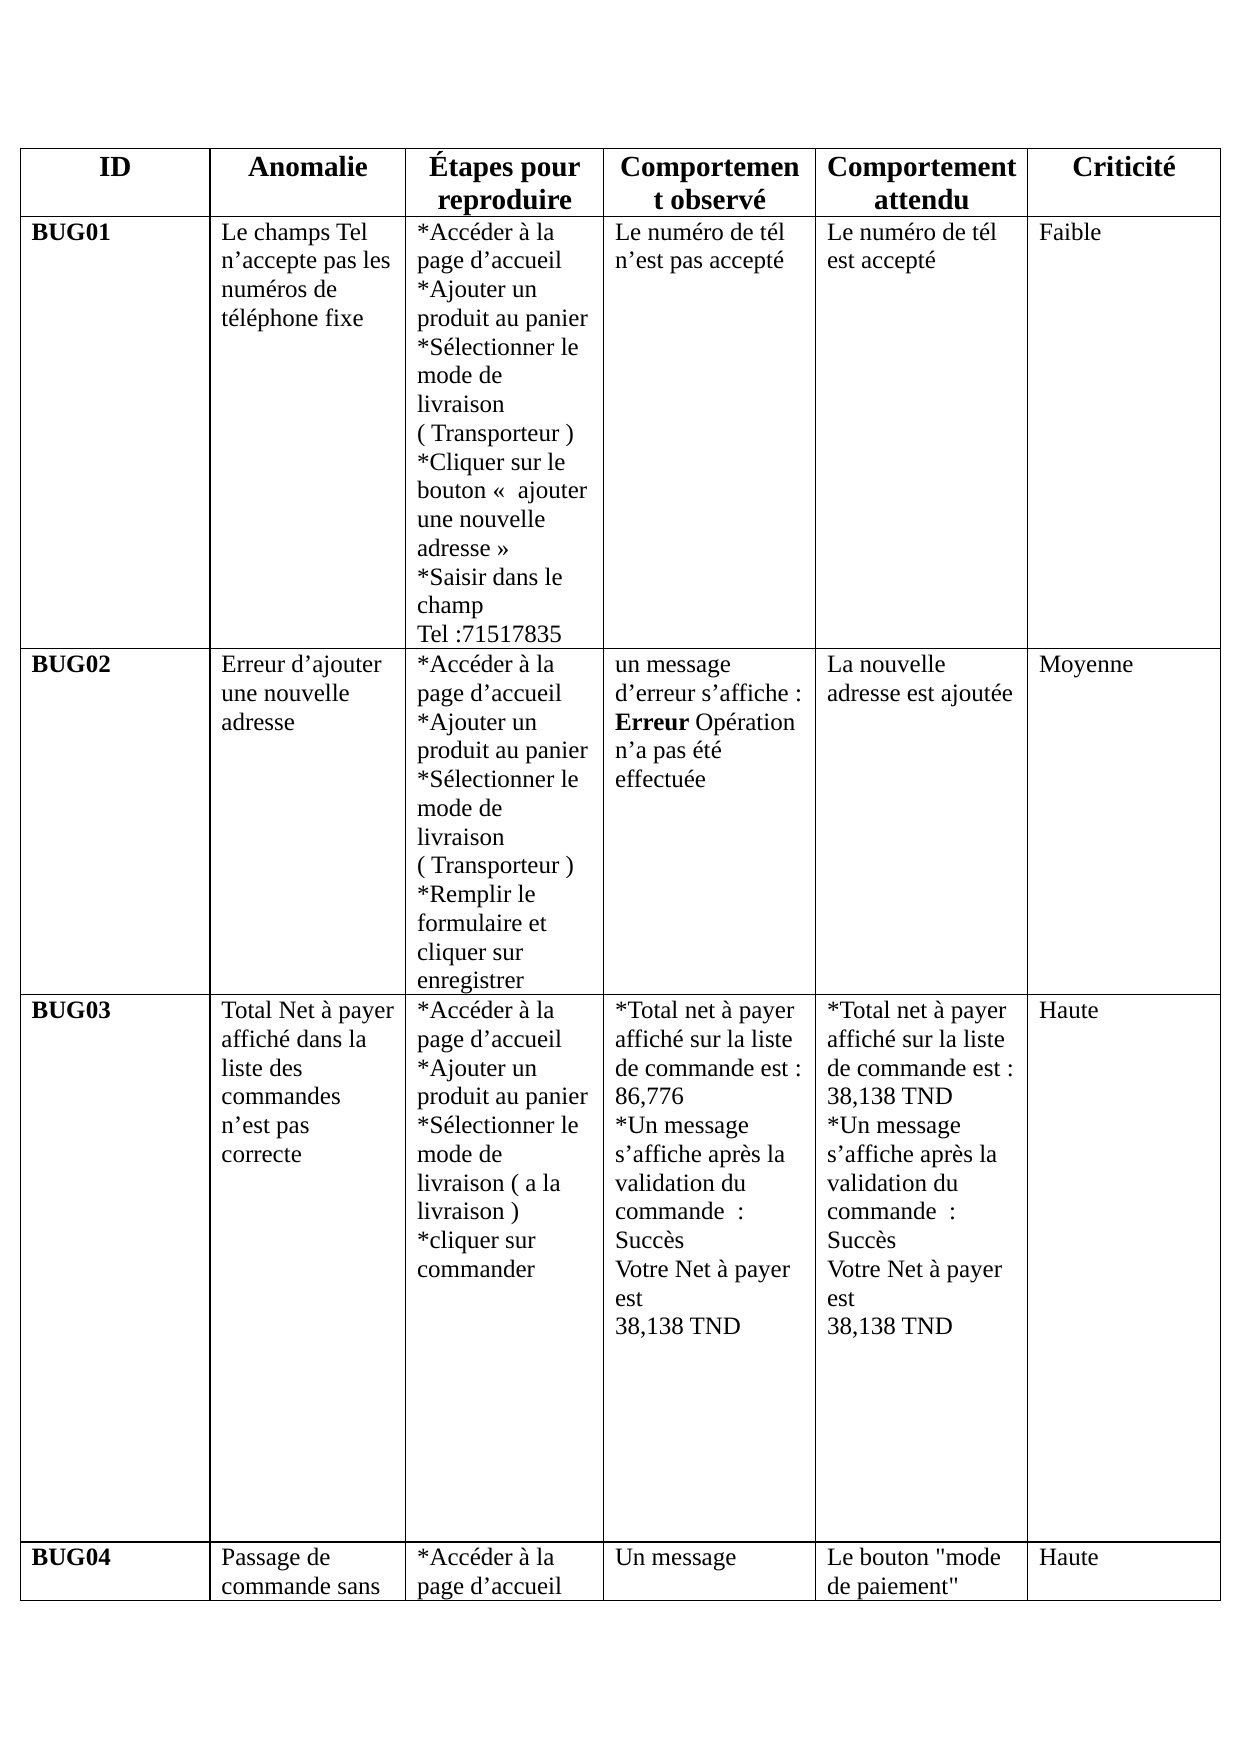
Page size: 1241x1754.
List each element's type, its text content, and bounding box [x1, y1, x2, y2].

table_header Criticité [1028, 149, 1220, 216]
table_cell un message d’erreur s’affiche : Erreur Opération n’a pas été effectuée [604, 649, 815, 994]
table_cell Moyenne [1028, 649, 1220, 994]
table_cell *Accéder à la page d’accueil *Ajouter un produit au panier *Sélectionner le mode de livraison ( a la livraison ) *cliquer sur commander [406, 995, 603, 1541]
table_cell BUG03 [21, 995, 209, 1541]
table_header Comportement attendu [816, 149, 1027, 216]
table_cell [816, 1543, 1027, 1600]
table_cell Total Net à payer affiché dans la liste des commandes n’est pas correcte [211, 995, 405, 1541]
table_cell *Accéder à la page d’accueil *Ajouter un produit au panier *Sélectionner le mode de livraison ( Transporteur ) *Cliquer sur le bouton « ajouter une nouvelle adresse » *Saisir dans le champ Tel :71517835 [406, 217, 603, 648]
table_cell Haute [1028, 995, 1220, 1541]
table_cell La nouvelle adresse est ajoutée [816, 649, 1027, 994]
table_header Anomalie [211, 149, 405, 216]
table_cell Haute [1028, 1543, 1220, 1600]
table_header Étapes pour reproduire [406, 149, 603, 216]
table_cell Le champs Tel n’accepte pas les numéros de téléphone fixe [211, 217, 405, 648]
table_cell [604, 1543, 815, 1600]
table_cell Erreur d’ajouter une nouvelle adresse [211, 649, 405, 994]
table_cell Faible [1028, 217, 1220, 648]
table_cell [406, 1543, 603, 1600]
table_header ID [21, 149, 209, 216]
table_cell BUG02 [21, 649, 209, 994]
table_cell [211, 1543, 405, 1600]
table_cell BUG04 [21, 1543, 209, 1600]
table_cell *Accéder à la page d’accueil *Ajouter un produit au panier *Sélectionner le mode de livraison ( Transporteur ) *Remplir le formulaire et cliquer sur enregistrer [406, 649, 603, 994]
table_cell BUG01 [21, 217, 209, 648]
table_cell *Total net à payer affiché sur la liste de commande est : 38,138 TND *Un message s’affiche après la validation du commande : Succès Votre Net à payer est 38,138 TND [816, 995, 1027, 1541]
table_cell *Total net à payer affiché sur la liste de commande est : 86,776 *Un message s’affiche après la validation du commande : Succès Votre Net à payer est 38,138 TND [604, 995, 815, 1541]
table_header Comportement observé [604, 149, 815, 216]
table_cell Le numéro de tél n’est pas accepté [604, 217, 815, 648]
table_cell Le numéro de tél est accepté [816, 217, 1027, 648]
